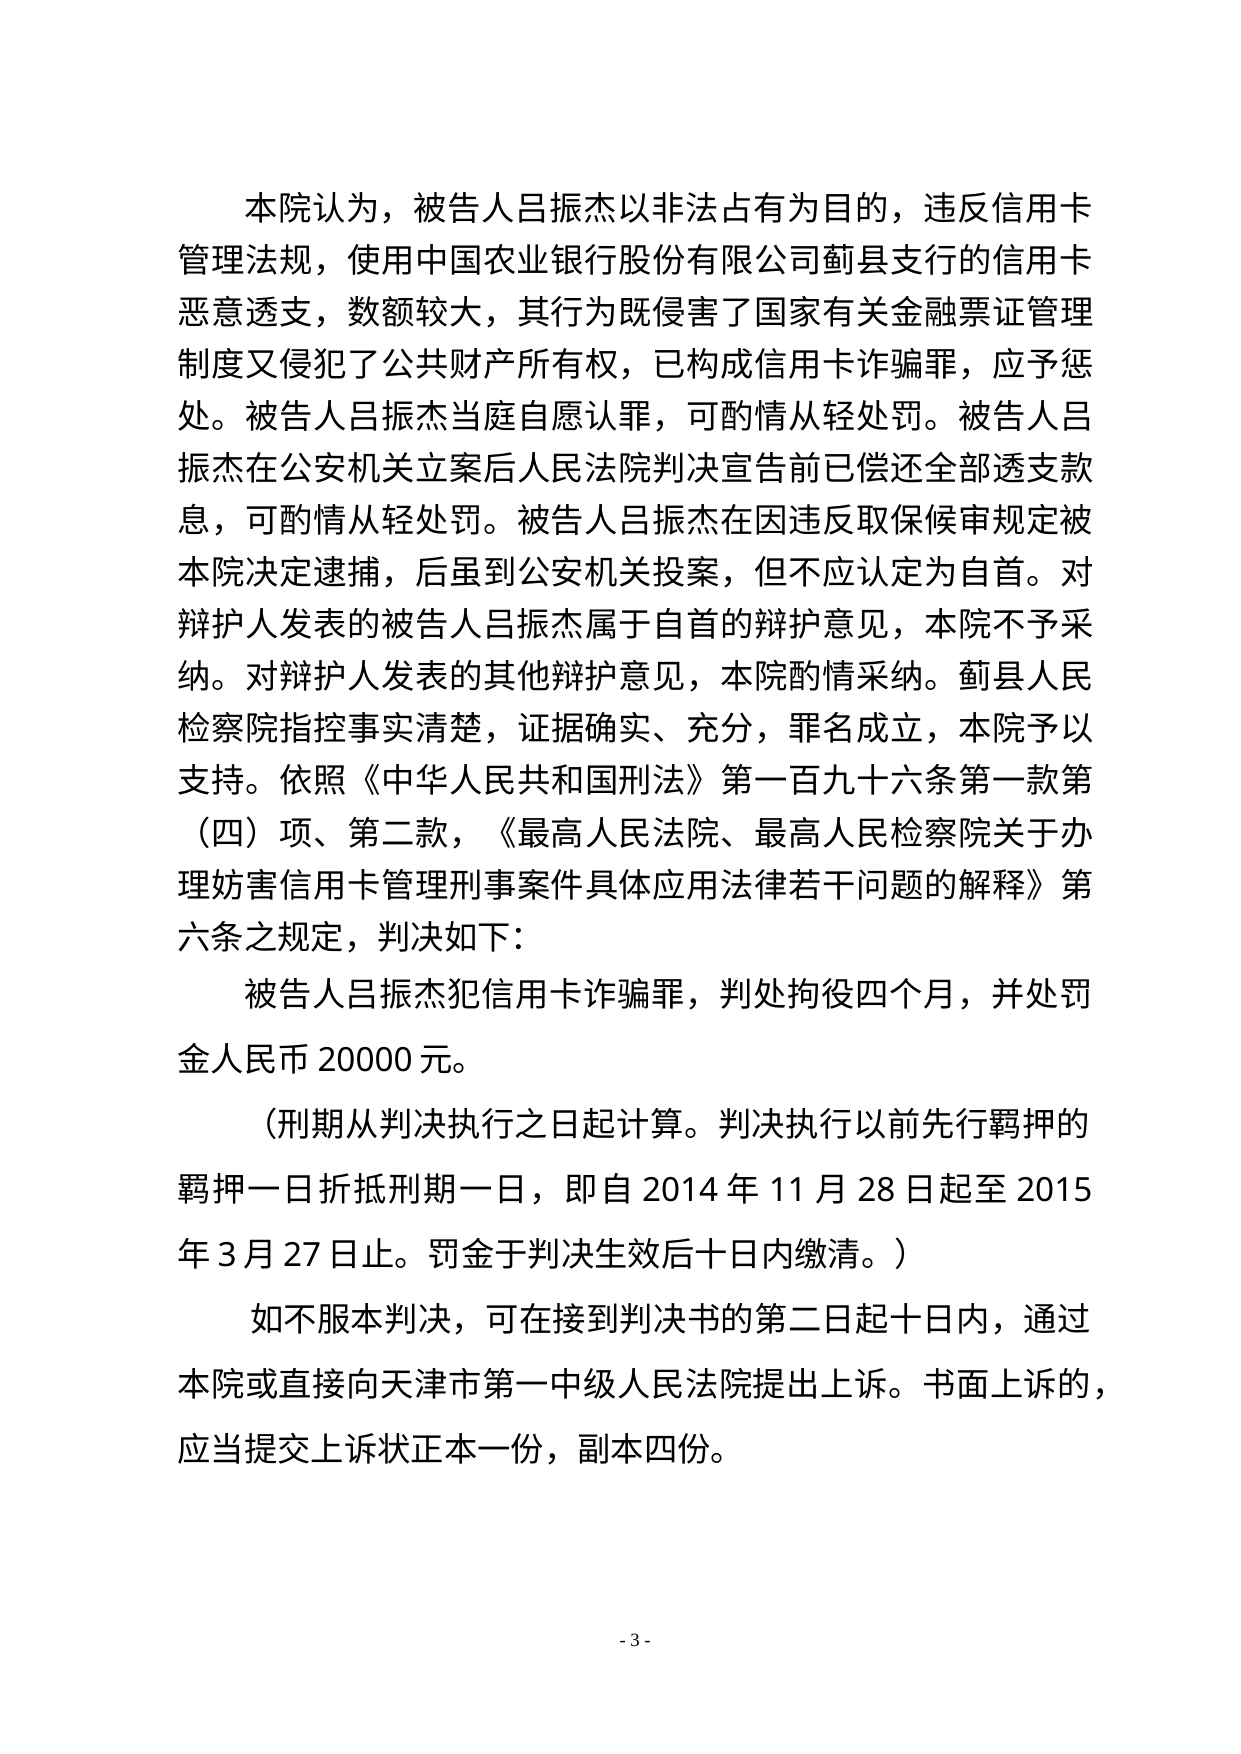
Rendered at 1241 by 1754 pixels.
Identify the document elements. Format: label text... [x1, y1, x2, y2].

text （刑期从判决执行之日起计算。判决执行以前先行羁押的，羁押一日折抵刑期一日，即自2014年11月28日起至2015年3月27日止。罚金于判决生效后十日内缴清。） [177, 1089, 1092, 1284]
text 本院认为，被告人吕振杰以非法占有为目的，违反信用卡管理法规，使用中国农业银行股份有限公司蓟县支行的信用卡恶意透支，数额较大，其行为既侵害了国家有关金融票证管理制度又侵犯了公共财产所有权，已构成信用卡诈骗罪，应予惩处。被告人吕振杰当庭自愿认罪，可酌情从轻处罚。被告人吕振杰在公安机关立案后人民法院判决宣告前已偿还全部透支款息，可酌情从轻处罚。被告人吕振杰在因违反取保候审规定被本院决定逮捕，后虽到公安机关投案，但不应认定为自首。对辩护人发表的被告人吕振杰属于自首的辩护意见，本院不予采纳。对辩护人发表的其他辩护意见，本院酌情采纳。蓟县人民检察院指控事实清楚，证据确实、充分，罪名成立，本院予以支持。依照《中华人民共和国刑法》第一百九十六条第一款第（四）项、第二款，《最高人民法院、最高人民检察院关于办理妨害信用卡管理刑事案件具体应用法律若干问题的解释》第六条之规定，判决如下： [177, 178, 1094, 959]
text 如不服本判决，可在接到判决书的第二日起十日内，通过本院或直接向天津市第一中级人民法院提出上诉。书面上诉的，应当提交上诉状正本一份，副本四份。 [177, 1284, 1092, 1479]
text 被告人吕振杰犯信用卡诈骗罪，判处拘役四个月，并处罚金人民币20000元。 [177, 959, 1092, 1089]
